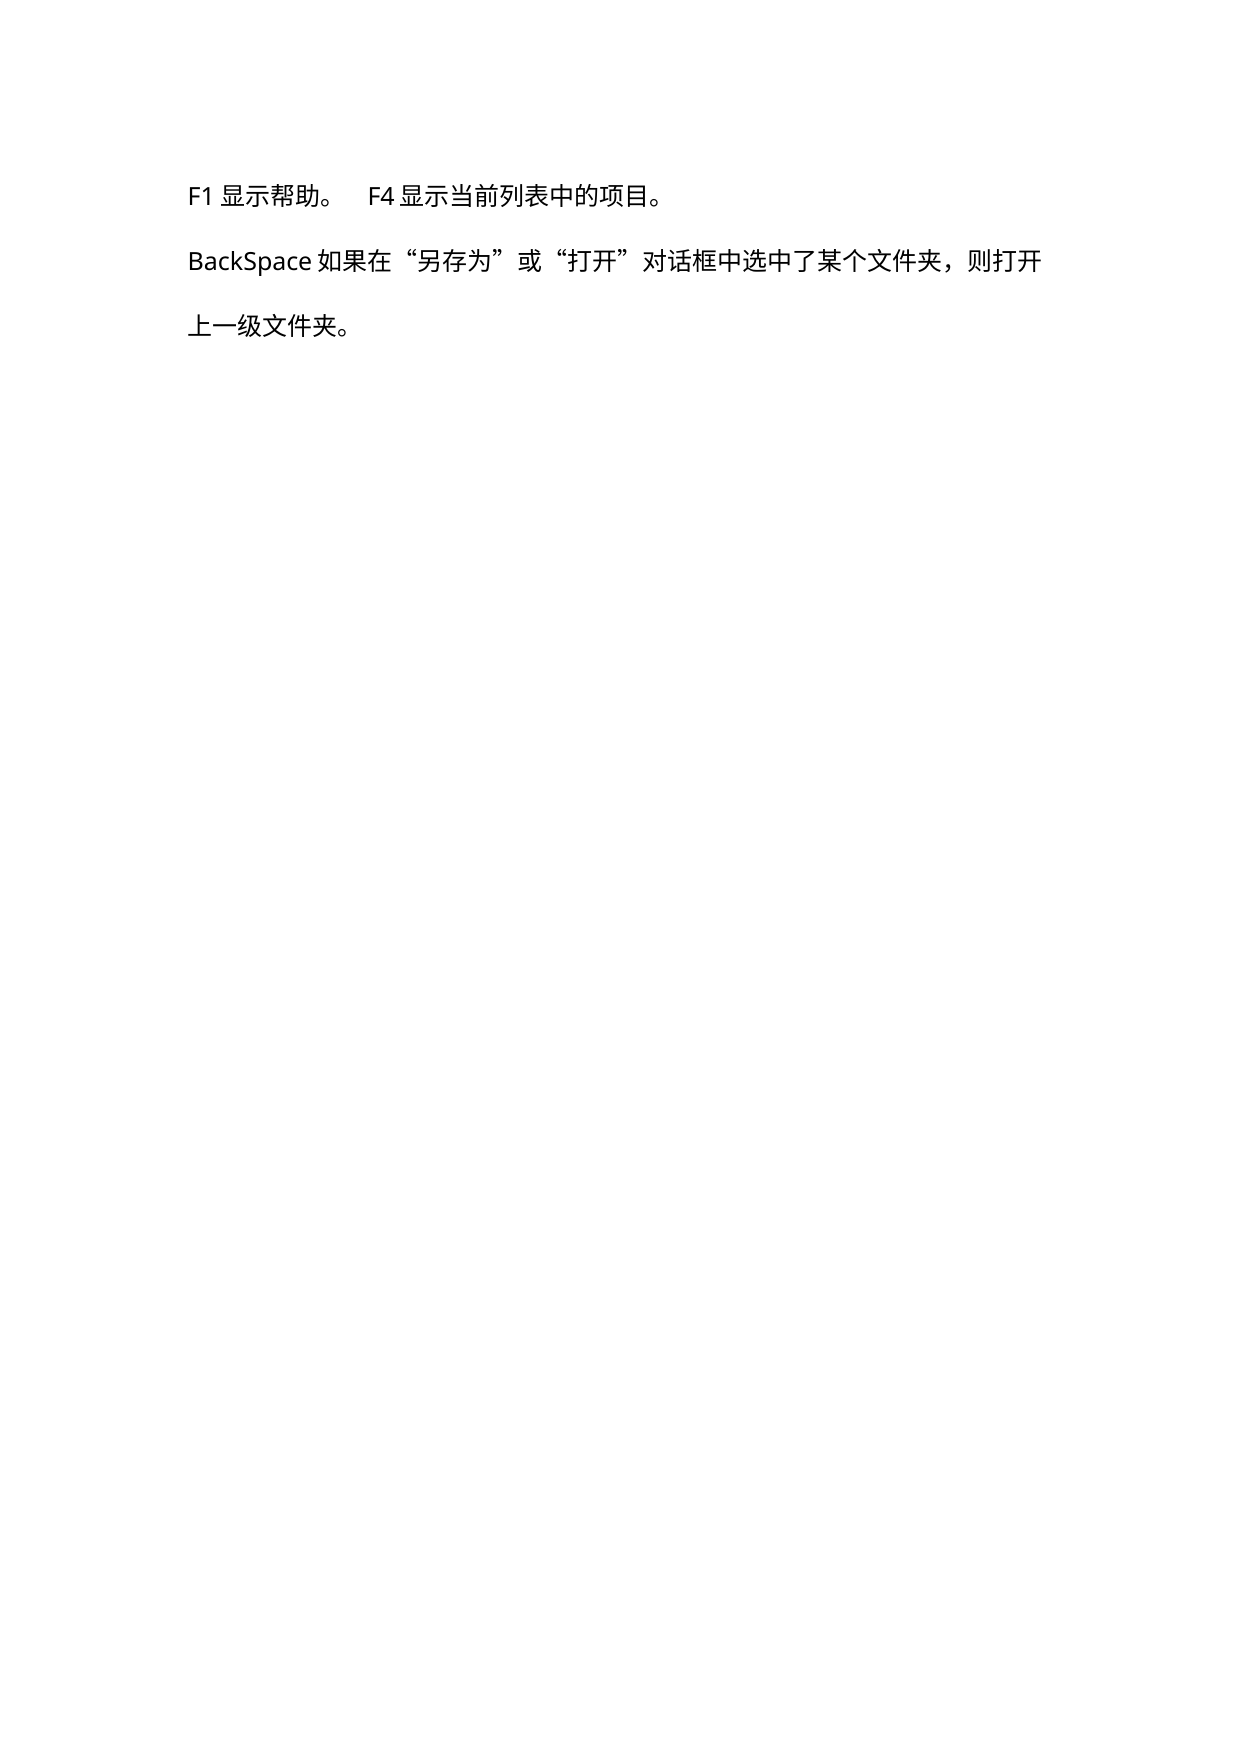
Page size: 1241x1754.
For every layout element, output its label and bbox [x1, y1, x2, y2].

text [187, 162, 1053, 357]
